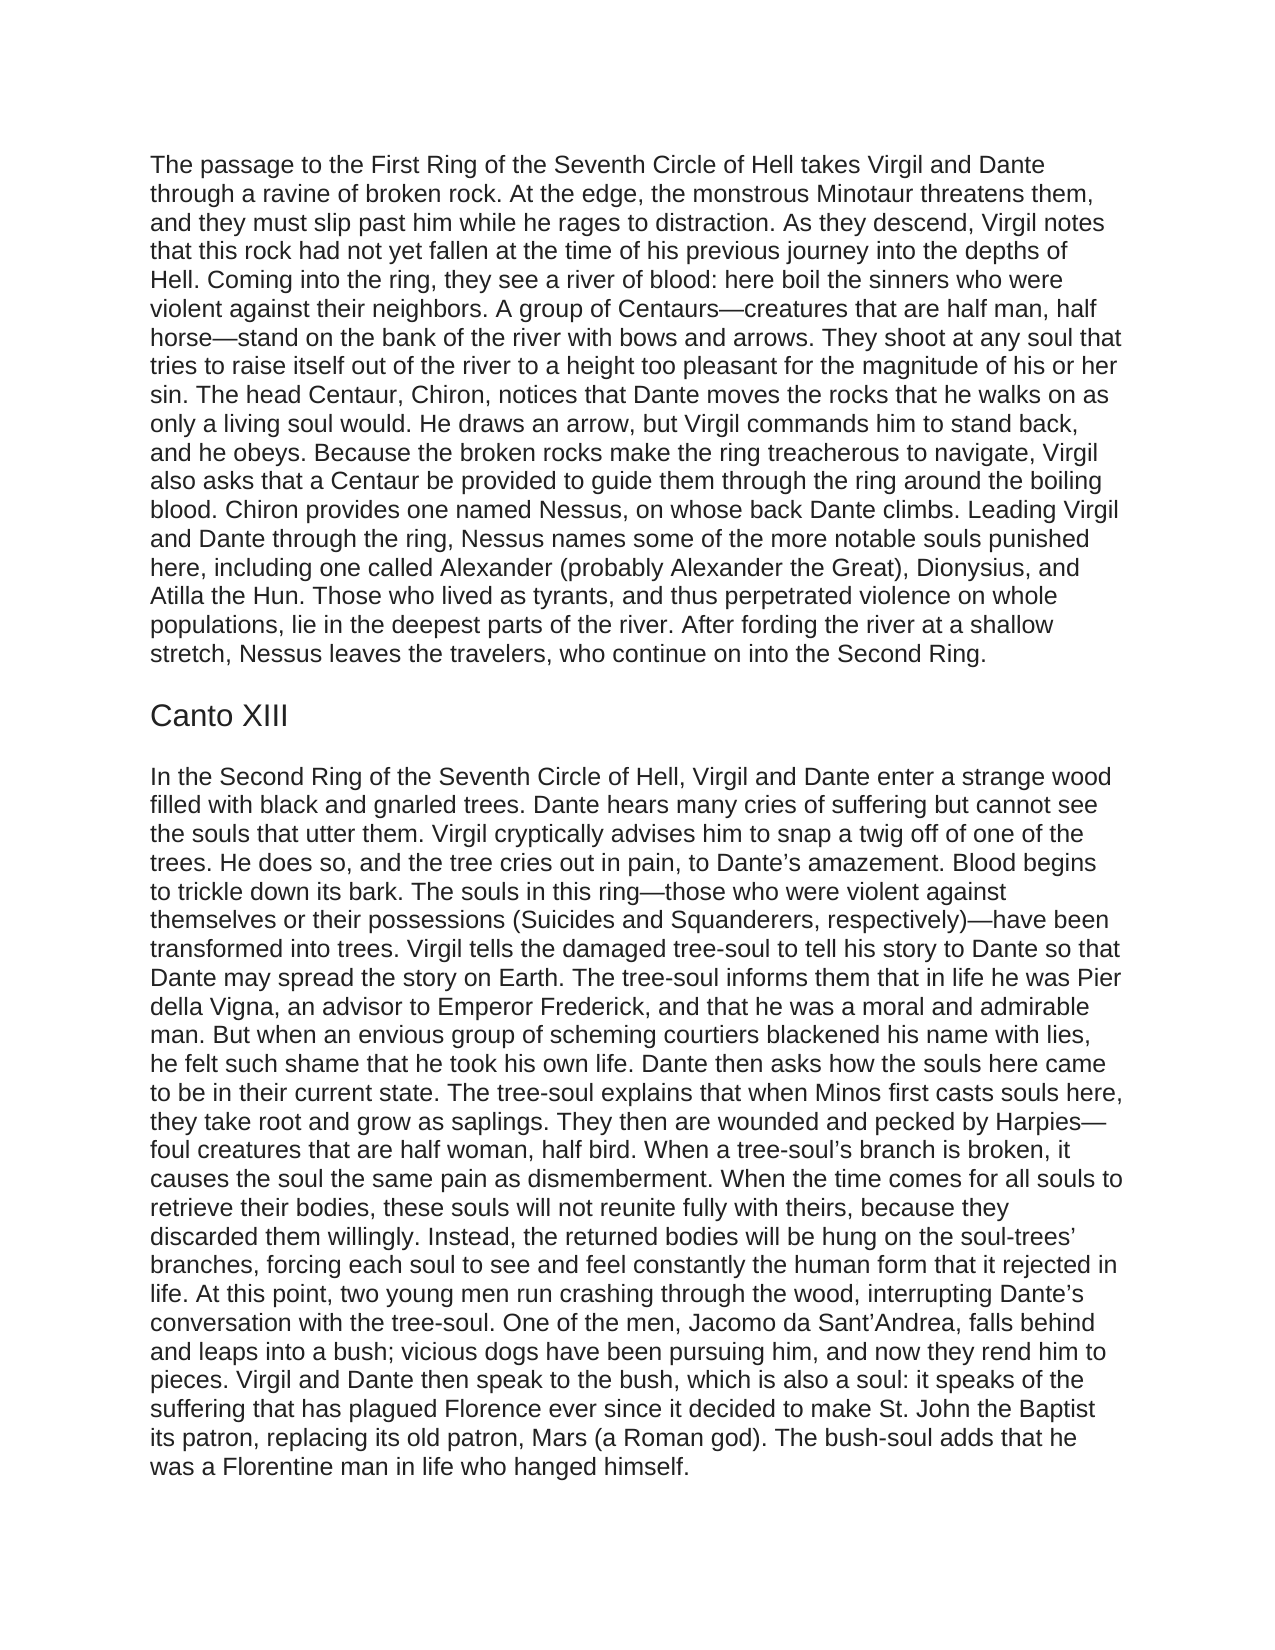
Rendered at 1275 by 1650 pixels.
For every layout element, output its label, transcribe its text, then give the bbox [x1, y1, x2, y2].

text Canto XIII [150, 697, 1125, 733]
text In the Second Ring of the Seventh Circle of Hell, Virgil and Dante enter a strange wood filled with black and gnarled trees. Dante hears many cries of suffering but cannot see the souls that utter them. Virgil cryptically advises him to snap a twig off of one of the trees. He does so, and the tree cries out in pain, to Dante’s amazement. Blood begins to trickle down its bark. The souls in this ring—those who were violent against themselves or their possessions (Suicides and Squanderers, respectively)—have been transformed into trees. Virgil tells the damaged tree-soul to tell his story to Dante so that Dante may spread the story on Earth. The tree-soul informs them that in life he was Pier della Vigna, an advisor to Emperor Frederick, and that he was a moral and admirable man. But when an envious group of scheming courtiers blackened his name with lies, he felt such shame that he took his own life. Dante then asks how the souls here came to be in their current state. The tree-soul explains that when Minos first casts souls here, they take root and grow as saplings. They then are wounded and pecked by Harpies—foul creatures that are half woman, half bird. When a tree-soul’s branch is broken, it causes the soul the same pain as dismemberment. When the time comes for all souls to retrieve their bodies, these souls will not reunite fully with theirs, because they discarded them willingly. Instead, the returned bodies will be hung on the soul-trees’ branches, forcing each soul to see and feel constantly the human form that it rejected in life. At this point, two young men run crashing through the wood, interrupting Dante’s conversation with the tree-soul. One of the men, Jacomo da Sant’Andrea, falls behind and leaps into a bush; vicious dogs have been pursuing him, and now they rend him to pieces. Virgil and Dante then speak to the bush, which is also a soul: it speaks of the suffering that has plagued Florence ever since it decided to make St. John the Baptist its patron, replacing its old patron, Mars (a Roman god). The bush-soul adds that he was a Florentine man in life who hanged himself. [150, 762, 1125, 1481]
text The passage to the First Ring of the Seventh Circle of Hell takes Virgil and Dante through a ravine of broken rock. At the edge, the monstrous Minotaur threatens them, and they must slip past him while he rages to distraction. As they descend, Virgil notes that this rock had not yet fallen at the time of his previous journey into the depths of Hell. Coming into the ring, they see a river of blood: here boil the sinners who were violent against their neighbors. A group of Centaurs—creatures that are half man, half horse—stand on the bank of the river with bows and arrows. They shoot at any soul that tries to raise itself out of the river to a height too pleasant for the magnitude of his or her sin. The head Centaur, Chiron, notices that Dante moves the rocks that he walks on as only a living soul would. He draws an arrow, but Virgil commands him to stand back, and he obeys. Because the broken rocks make the ring treacherous to navigate, Virgil also asks that a Centaur be provided to guide them through the ring around the boiling blood. Chiron provides one named Nessus, on whose back Dante climbs. Leading Virgil and Dante through the ring, Nessus names some of the more notable souls punished here, including one called Alexander (probably Alexander the Great), Dionysius, and Atilla the Hun. Those who lived as tyrants, and thus perpetrated violence on whole populations, lie in the deepest parts of the river. After fording the river at a shallow stretch, Nessus leaves the travelers, who continue on into the Second Ring. [150, 150, 1125, 667]
